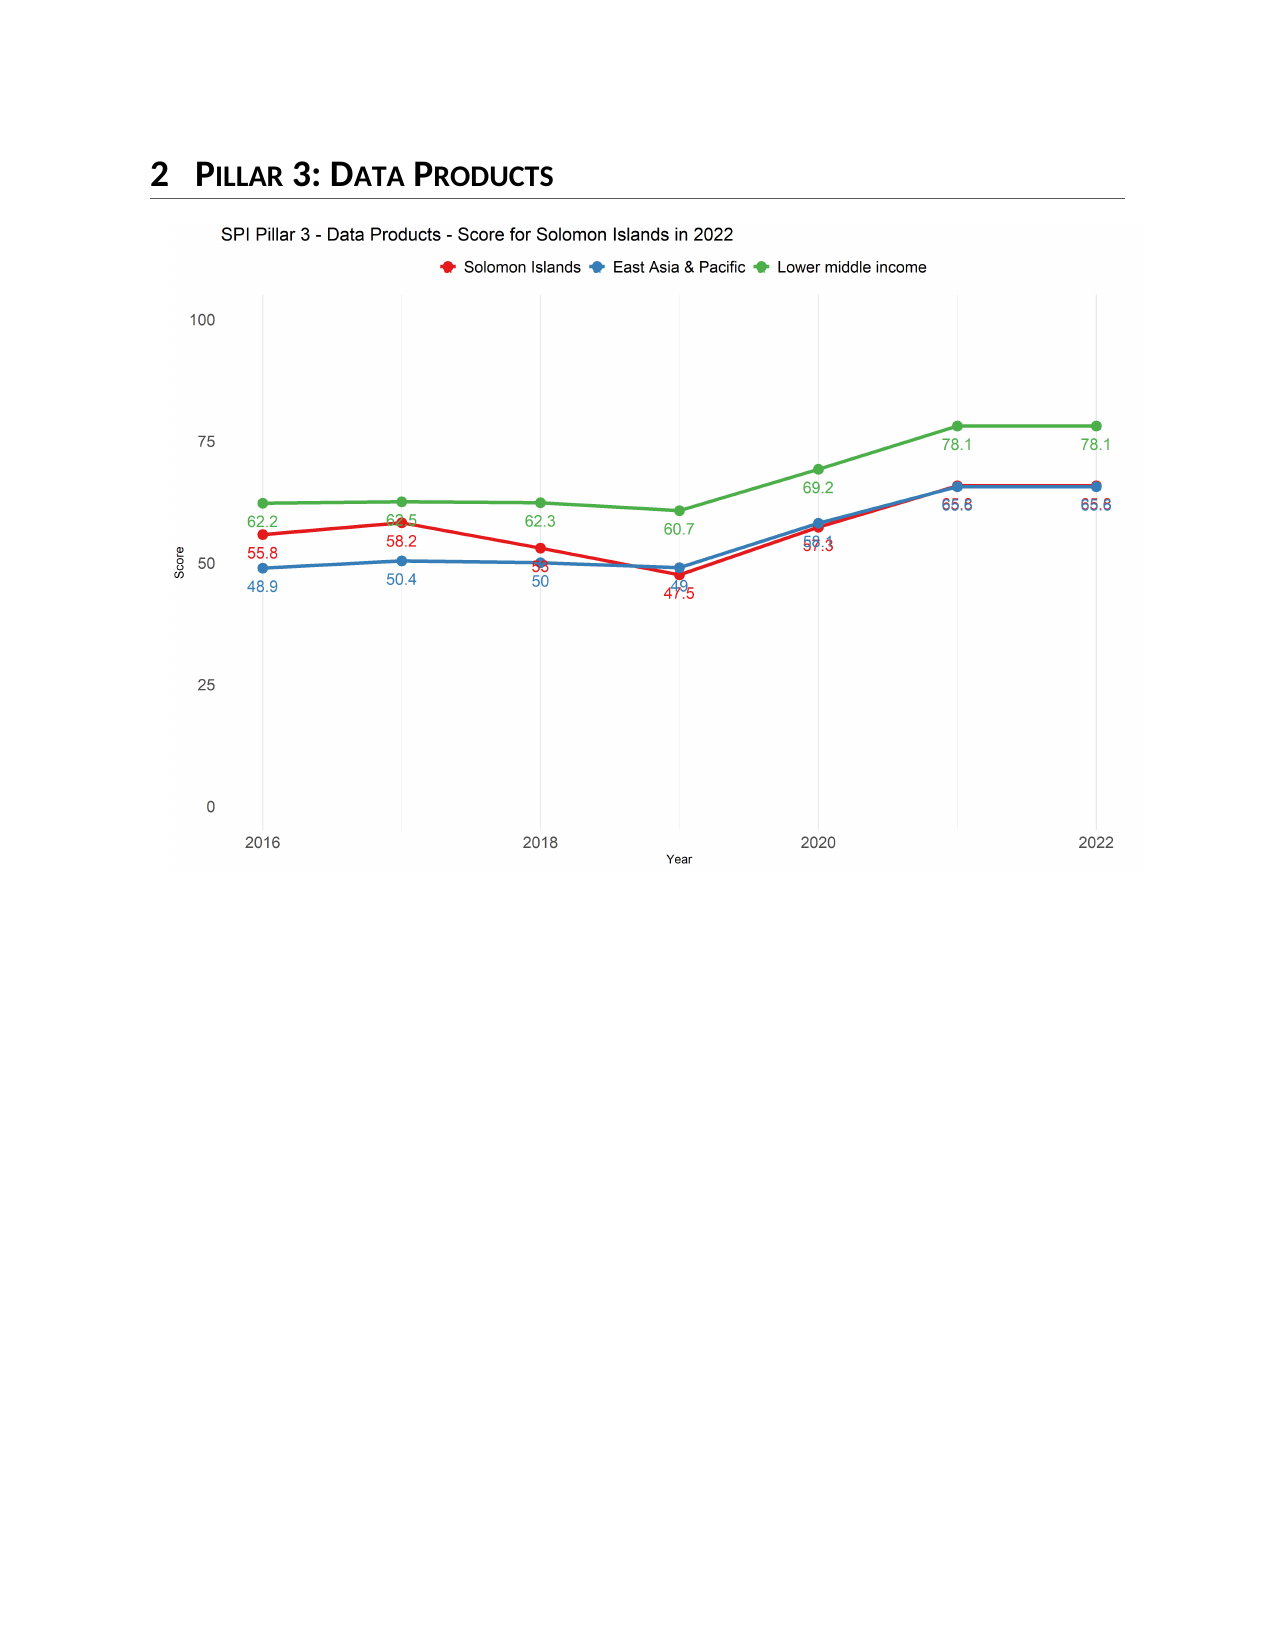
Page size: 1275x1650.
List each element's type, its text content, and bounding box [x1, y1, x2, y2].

subtitle Pillar 3: Data Products [150, 150, 1125, 198]
picture [168, 221, 1144, 872]
